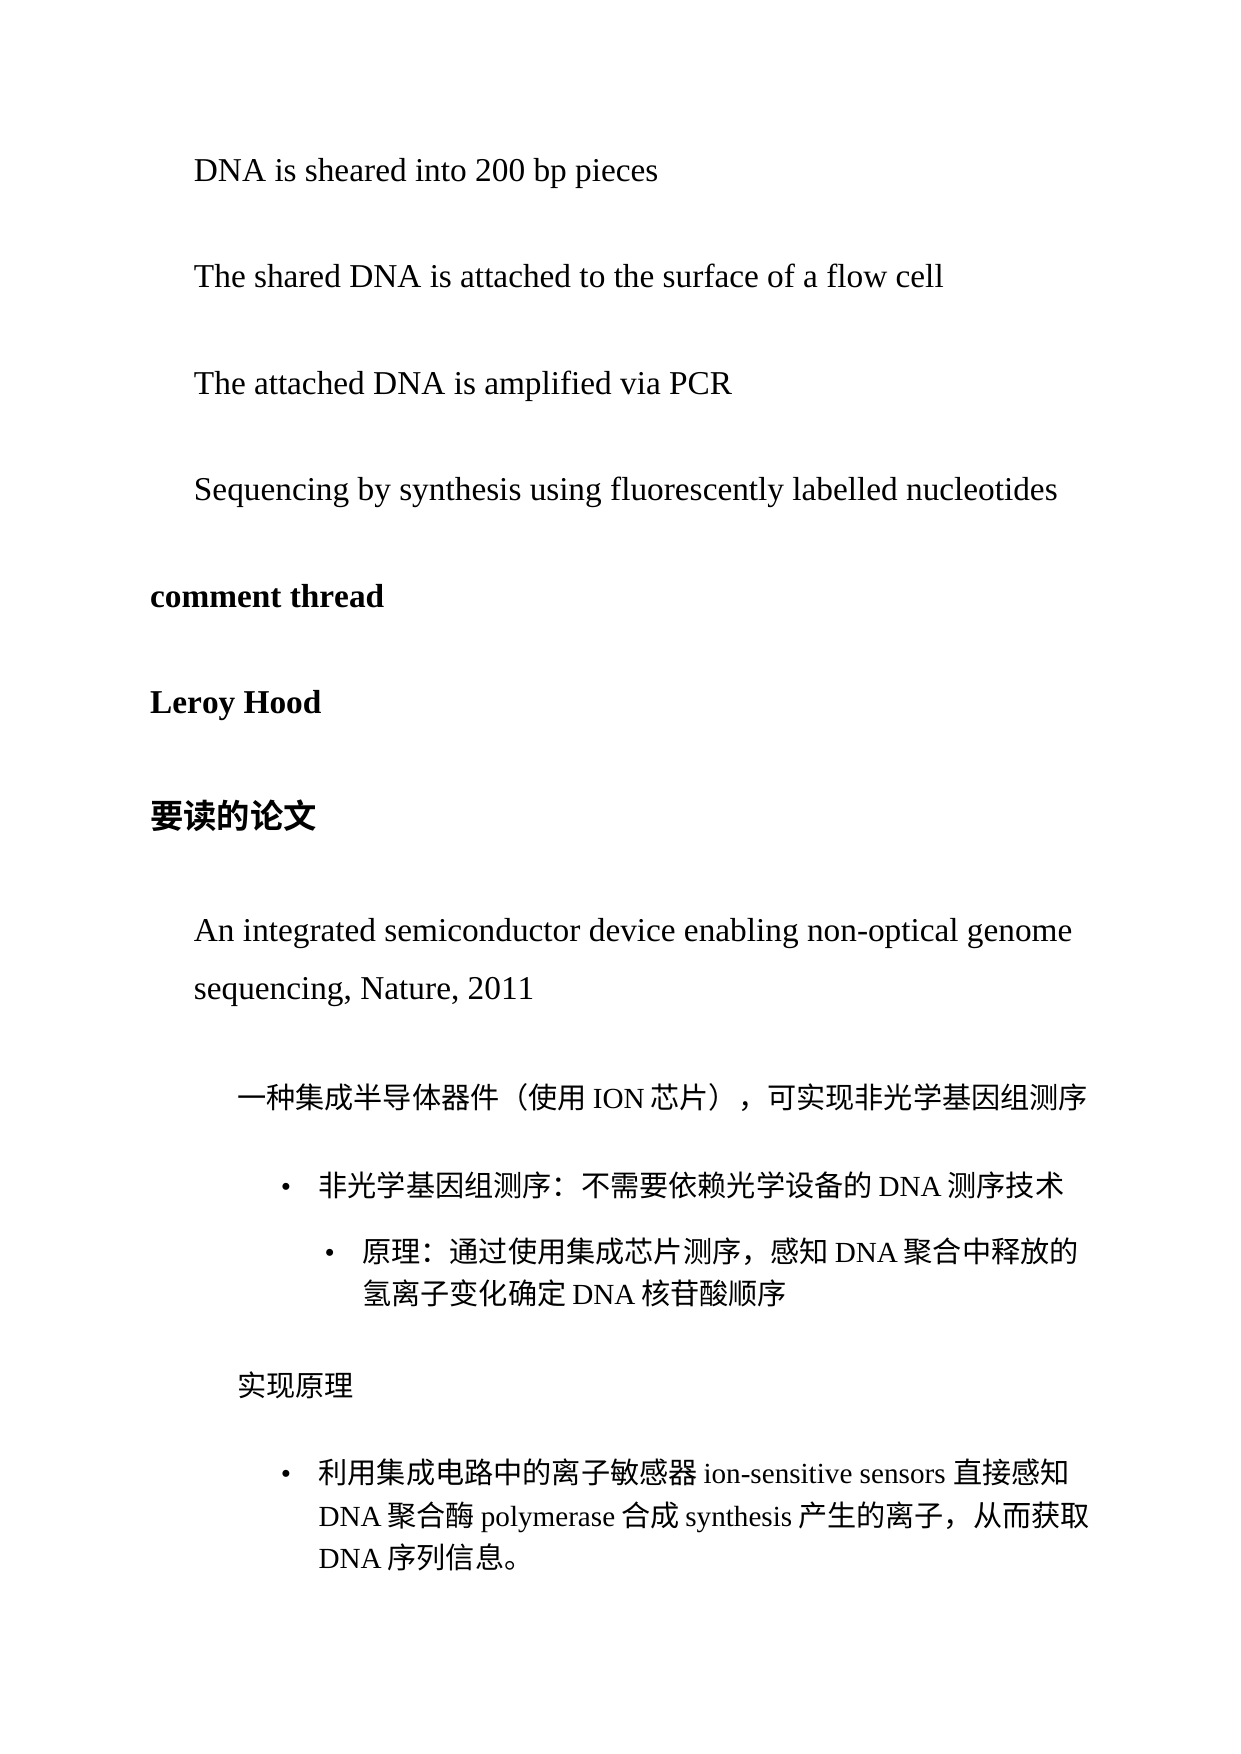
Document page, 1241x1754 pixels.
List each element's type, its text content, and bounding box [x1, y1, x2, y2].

subtitle 要读的论文 [150, 789, 1090, 838]
subtitle The shared DNA is attached to the surface of a flow cell [194, 257, 1090, 295]
subtitle DNA is sheared into 200 bp pieces [194, 150, 1090, 188]
subtitle 实现原理 [237, 1362, 1090, 1404]
subtitle Sequencing by synthesis using fluorescently labelled nucleotides [194, 470, 1090, 508]
subtitle 一种集成半导体器件（使用ION芯片），可实现非光学基因组测序 [237, 1075, 1090, 1117]
subtitle An integrated semiconductor device enabling non-optical genome sequencing, Nature, 2011 [194, 911, 1090, 1007]
subtitle The attached DNA is amplified via PCR [194, 363, 1090, 401]
subtitle Leroy Hood [150, 683, 1090, 721]
subtitle comment thread [150, 576, 1090, 614]
list 利用集成电路中的离子敏感器ion-sensitive sensors 直接感知DNA聚合酶polymerase合成synthesis产生的离子，从而获取DNA序列信息。 [281, 1450, 1090, 1577]
list 非光学基因组测序：不需要依赖光学设备的DNA测序技术 [281, 1162, 1090, 1204]
list 原理：通过使用集成芯片测序，感知DNA聚合中释放的氢离子变化确定DNA核苷酸顺序 [324, 1229, 1090, 1313]
